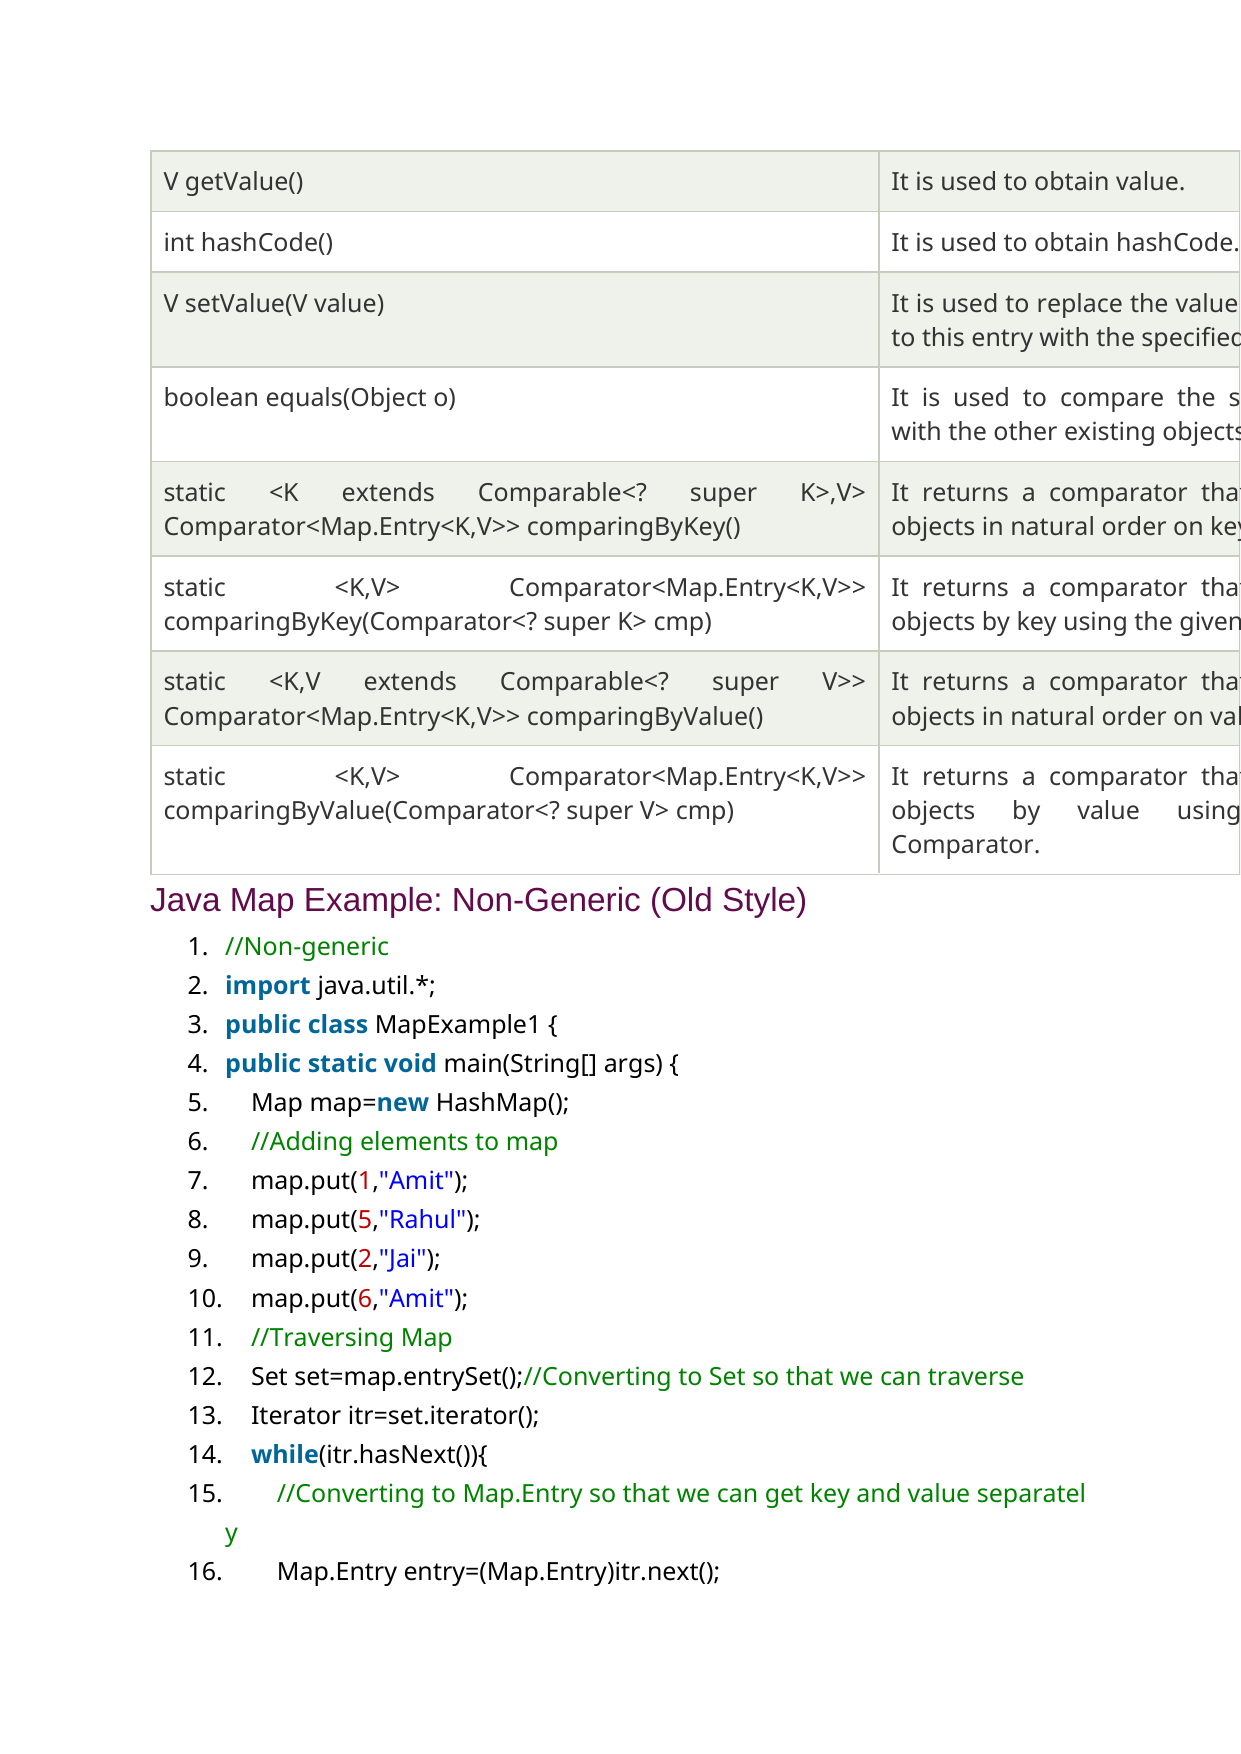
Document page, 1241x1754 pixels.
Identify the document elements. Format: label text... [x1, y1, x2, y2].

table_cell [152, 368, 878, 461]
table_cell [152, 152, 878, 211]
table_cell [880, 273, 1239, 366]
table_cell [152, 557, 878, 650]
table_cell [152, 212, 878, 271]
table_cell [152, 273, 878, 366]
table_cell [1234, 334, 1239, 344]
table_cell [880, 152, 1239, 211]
list map.put(2,"Jai"); [187, 1236, 1090, 1275]
list Map.Entry entry=(Map.Entry)itr.next(); [187, 1549, 1090, 1588]
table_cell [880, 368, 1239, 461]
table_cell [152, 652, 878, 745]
list //Non-generic [187, 924, 1090, 963]
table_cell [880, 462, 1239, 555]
list Map map=new HashMap(); [187, 1080, 1090, 1119]
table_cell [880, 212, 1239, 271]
list while(itr.hasNext()){ [187, 1431, 1090, 1471]
list import java.util.*; [187, 963, 1090, 1002]
list public static void main(String[] args) { [187, 1041, 1090, 1080]
list map.put(5,"Rahul"); [187, 1197, 1090, 1236]
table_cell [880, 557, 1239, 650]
list public class MapExample1 { [187, 1002, 1090, 1041]
list //Converting to Map.Entry so that we can get key and value separately [187, 1471, 1090, 1549]
list Iterator itr=set.iterator(); [187, 1392, 1090, 1431]
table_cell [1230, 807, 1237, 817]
list map.put(6,"Amit"); [187, 1275, 1090, 1314]
text Java Map Example: Non-Generic (Old Style) [150, 880, 1090, 918]
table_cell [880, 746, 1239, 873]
list map.put(1,"Amit"); [187, 1158, 1090, 1197]
list //Adding elements to map [187, 1119, 1090, 1158]
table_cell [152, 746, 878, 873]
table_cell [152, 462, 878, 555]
list Set set=map.entrySet();//Converting to Set so that we can traverse [187, 1353, 1090, 1392]
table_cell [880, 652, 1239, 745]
list //Traversing Map [187, 1314, 1090, 1353]
